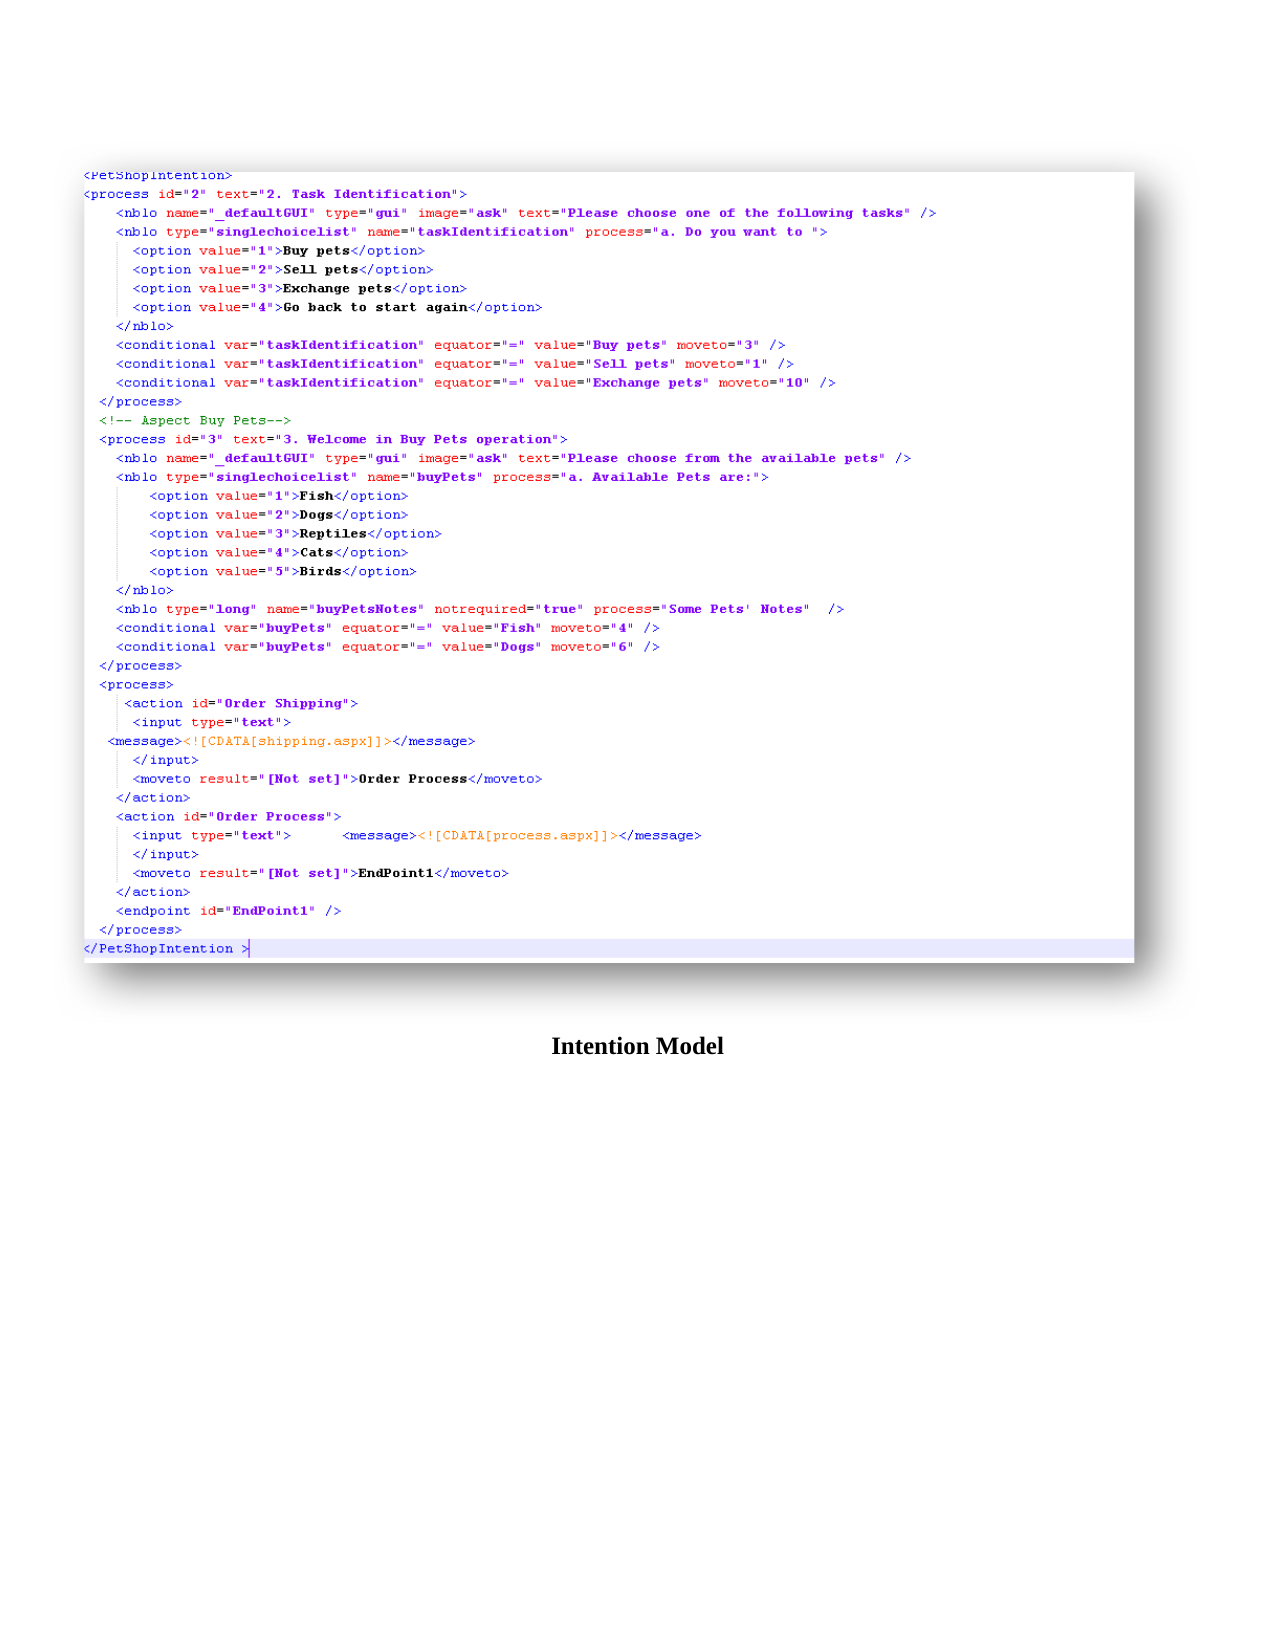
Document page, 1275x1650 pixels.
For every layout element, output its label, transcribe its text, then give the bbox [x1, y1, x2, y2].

picture [84, 172, 1135, 963]
text Intention Model [150, 1011, 1125, 1060]
